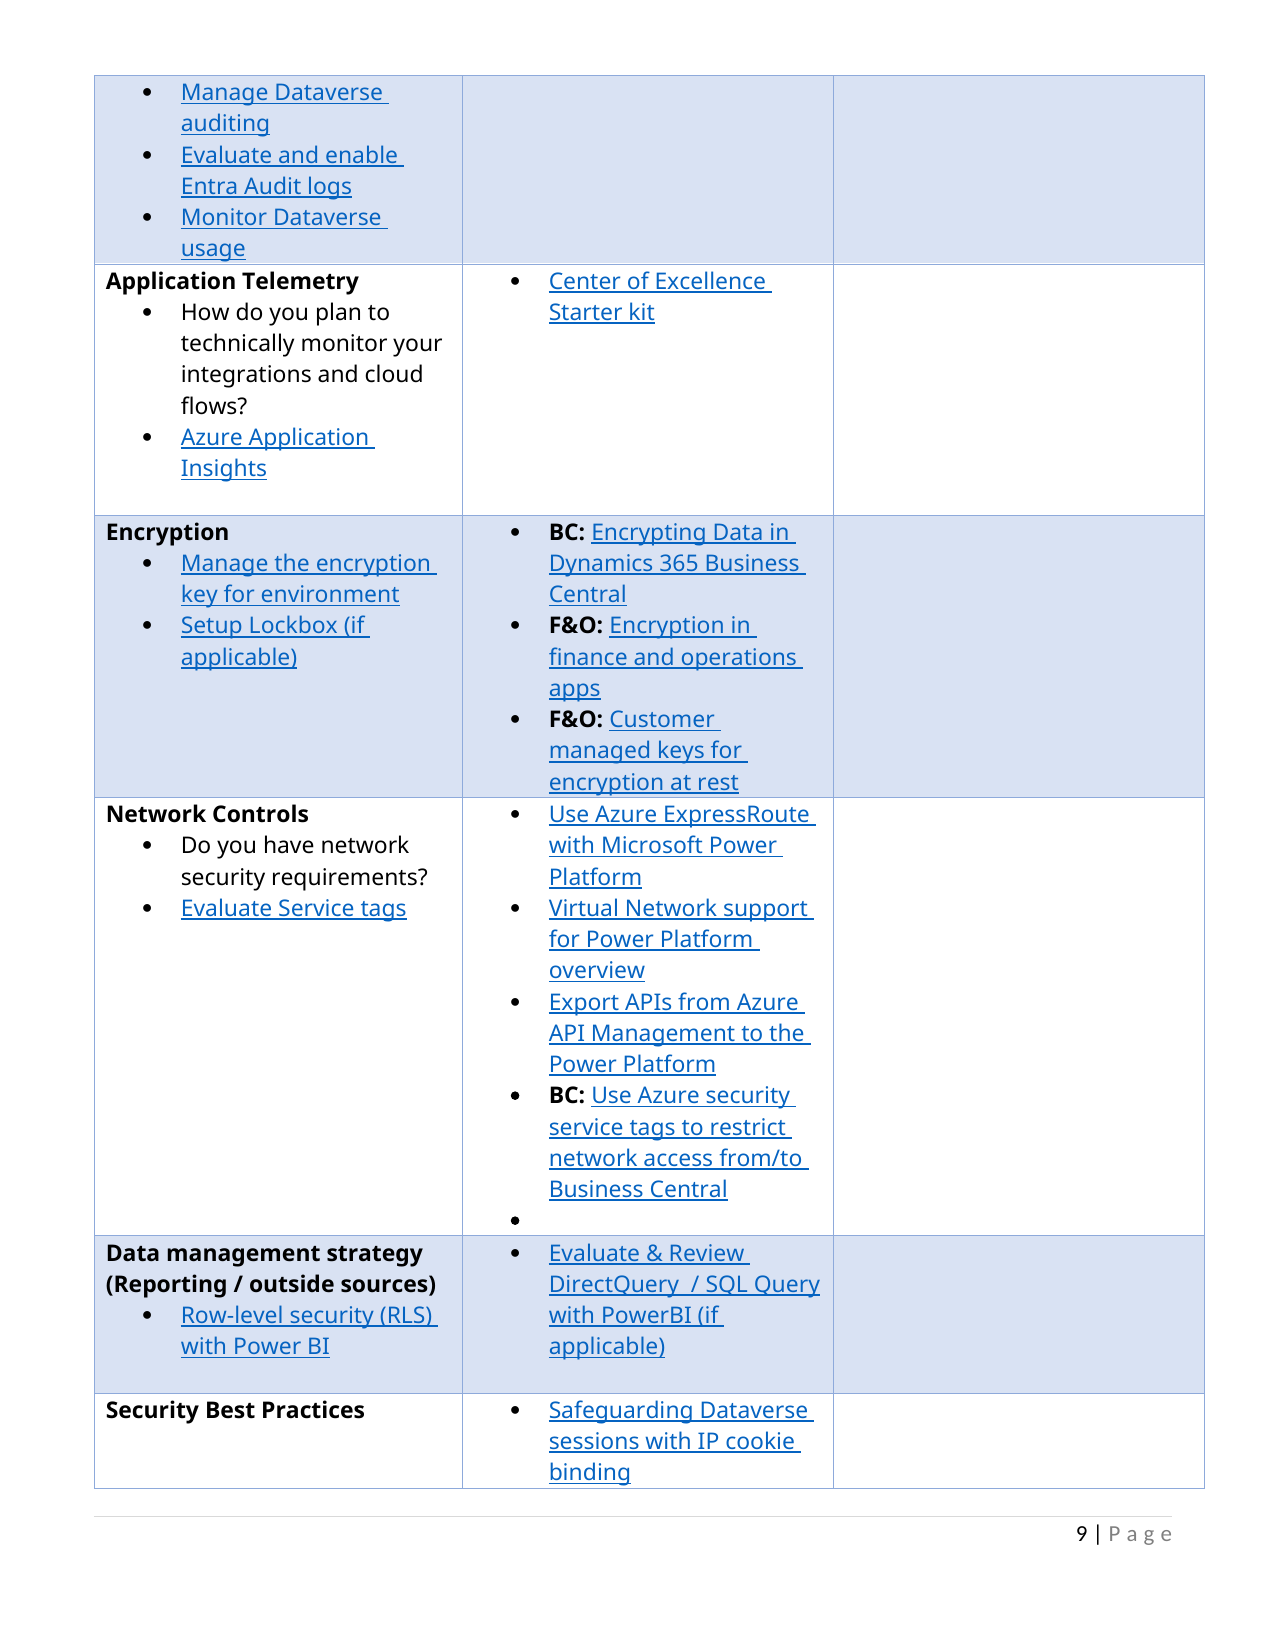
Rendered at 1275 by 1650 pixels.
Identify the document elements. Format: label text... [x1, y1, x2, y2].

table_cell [463, 1394, 833, 1487]
table_cell BC: Encrypting Data in Dynamics 365 Business Central F&O: Encryption in finance and operations apps F&O: Customer managed keys for encryption at rest [463, 516, 833, 797]
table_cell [463, 76, 833, 263]
table_cell Data management strategy (Reporting / outside sources) Row-level security (RLS) with Power BI [95, 1236, 462, 1393]
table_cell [95, 76, 462, 263]
table_cell Application Telemetry How do you plan to technically monitor your integrations and cloud flows? Azure Application Insights [95, 265, 462, 514]
table_cell [834, 516, 1204, 797]
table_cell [95, 1394, 462, 1487]
table_cell Encryption Manage the encryption key for environment Setup Lockbox (if applicable) [95, 516, 462, 797]
table_cell [834, 798, 1204, 1235]
table_cell [834, 1236, 1204, 1393]
table_cell [834, 1394, 1204, 1487]
table_cell Evaluate & Review DirectQuery / SQL Query with PowerBI (if applicable) [463, 1236, 833, 1393]
table_cell Center of Excellence Starter kit [463, 265, 833, 514]
table_cell Use Azure ExpressRoute with Microsoft Power Platform Virtual Network support for Power Platform overview Export APIs from Azure API Management to the Power Platform BC: Use Azure security service tags to restrict network access from/to Business Central [463, 798, 833, 1235]
table_cell [834, 76, 1204, 263]
table_cell [834, 265, 1204, 514]
table_cell Network Controls Do you have network security requirements? Evaluate Service tags [95, 798, 462, 1235]
